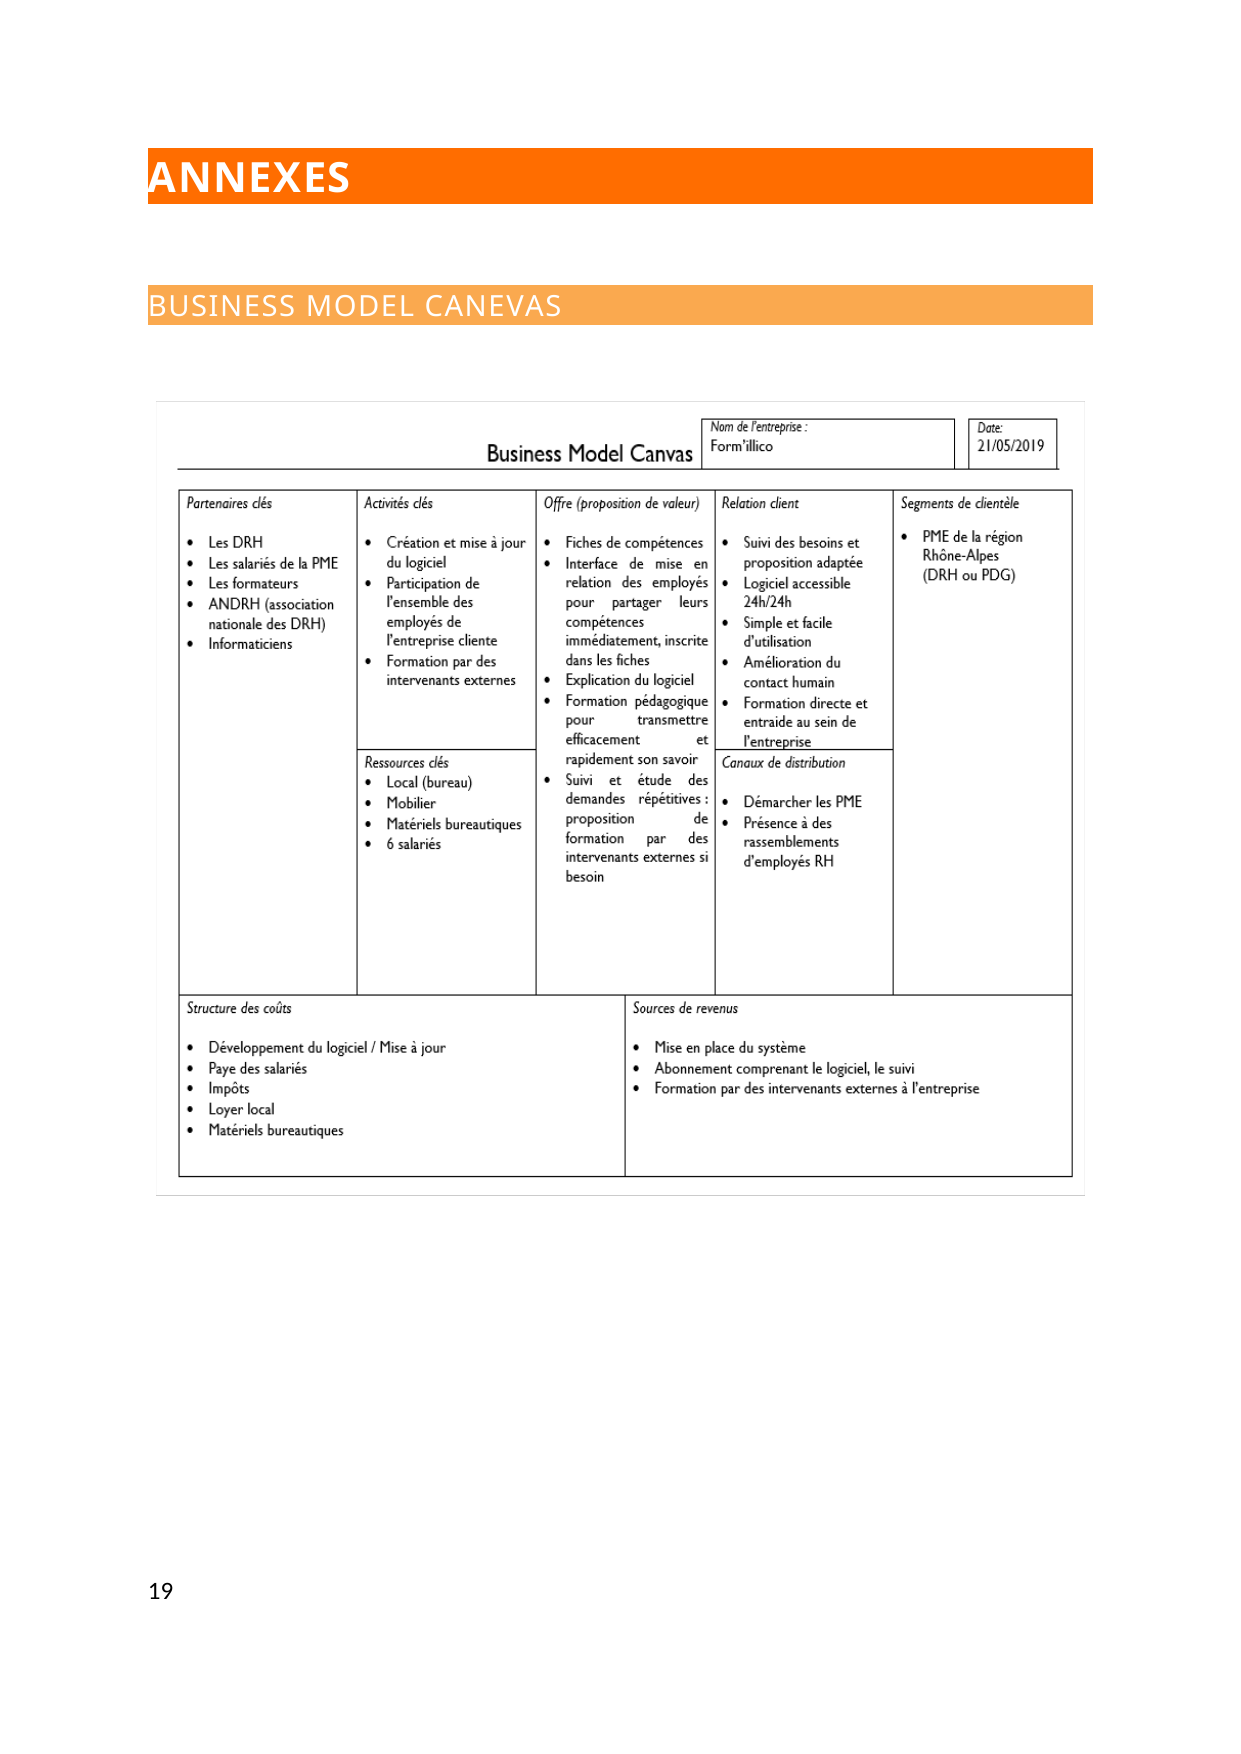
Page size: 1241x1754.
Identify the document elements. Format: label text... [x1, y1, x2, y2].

subtitle Annexes [148, 148, 1093, 204]
picture [155, 401, 1085, 1197]
subtitle Business Model Canevas [148, 285, 1093, 325]
